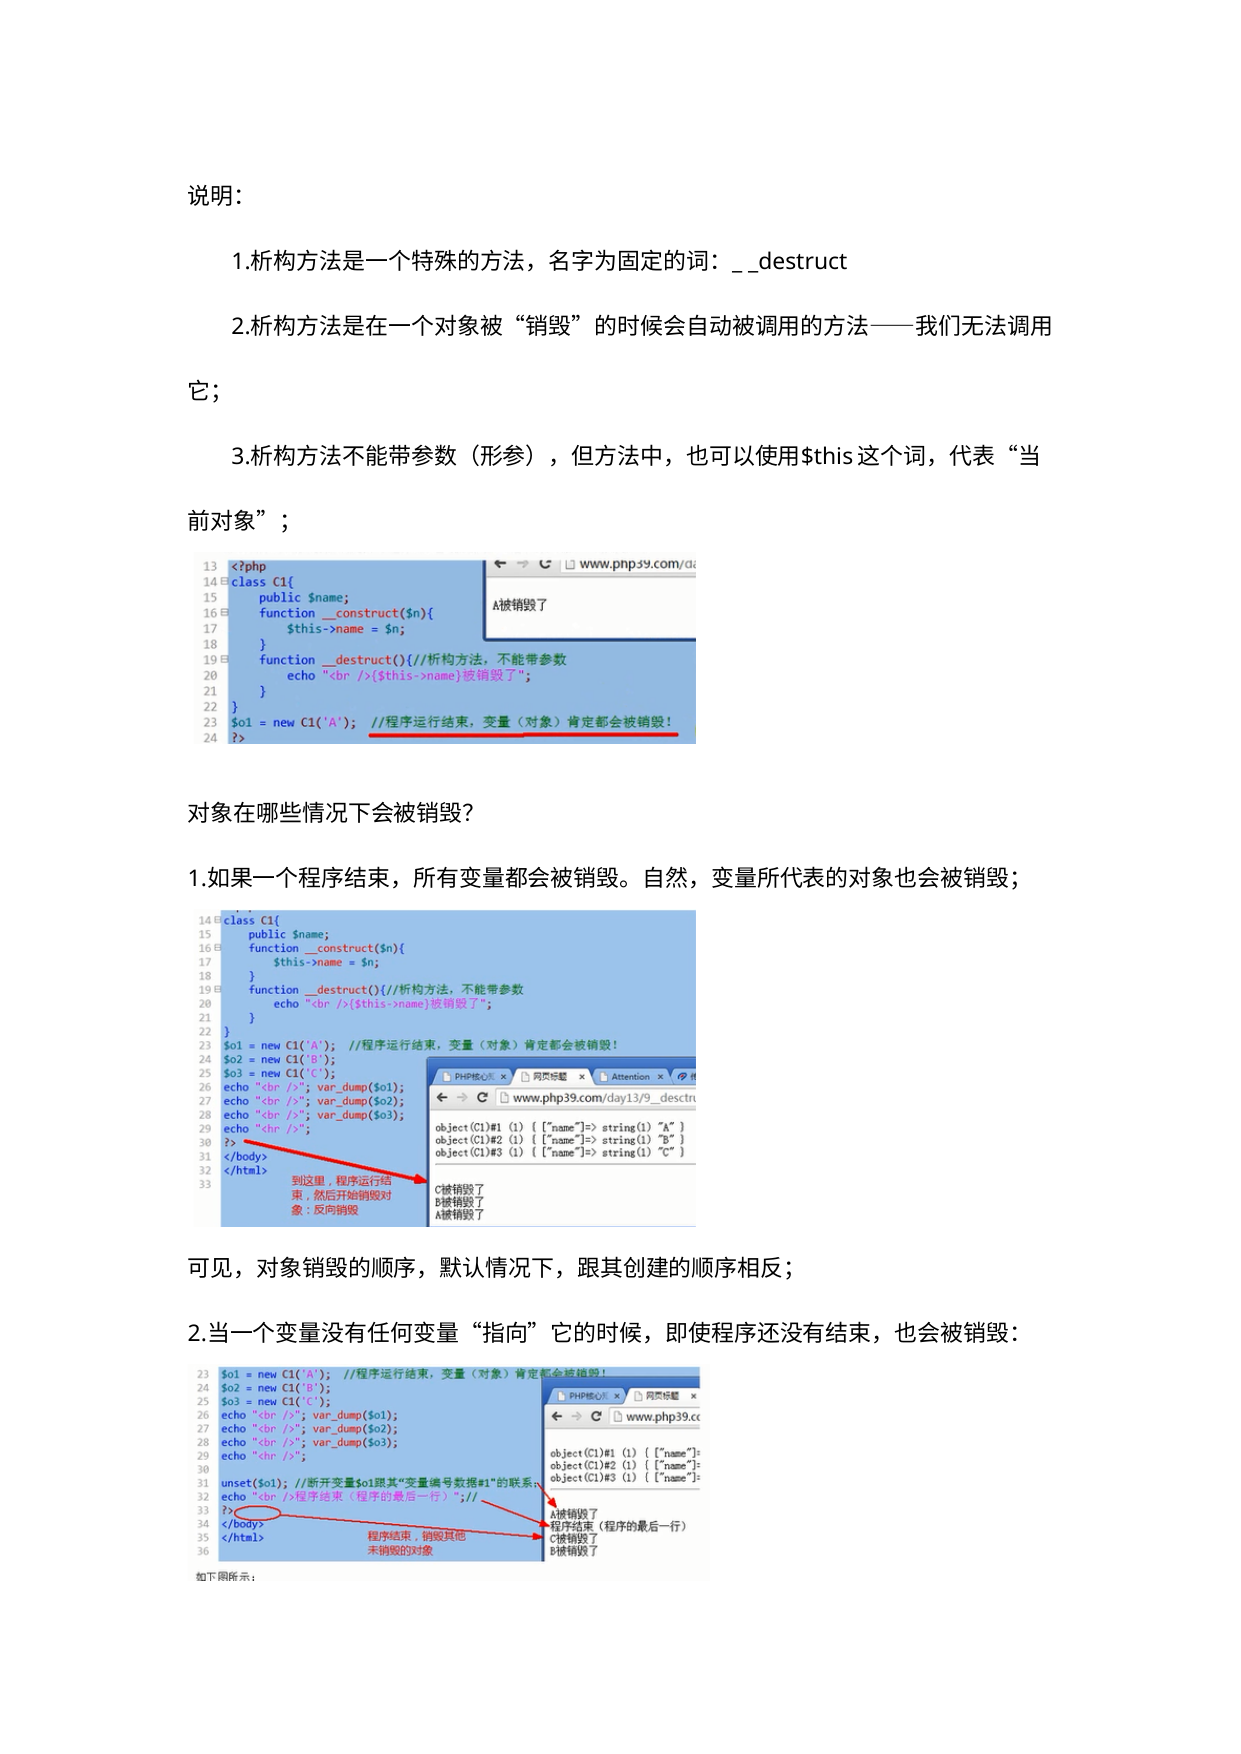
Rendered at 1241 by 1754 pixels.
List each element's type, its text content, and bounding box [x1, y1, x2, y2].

text 3.析构方法不能带参数（形参），但方法中，也可以使用$this这个词，代表“当前对象”； [187, 422, 1053, 552]
picture [187, 1364, 710, 1581]
picture [193, 552, 696, 744]
text 可见，对象销毁的顺序，默认情况下，跟其创建的顺序相反； [187, 1234, 1053, 1299]
text 对象在哪些情况下会被销毁？ [187, 779, 1053, 844]
text 2.当一个变量没有任何变量“指向”它的时候，即使程序还没有结束，也会被销毁： [187, 1299, 1053, 1364]
text 1.如果一个程序结束，所有变量都会被销毁。自然，变量所代表的对象也会被销毁； [187, 844, 1053, 909]
text 1.析构方法是一个特殊的方法，名字为固定的词：_ _destruct [187, 227, 1053, 292]
picture [193, 909, 696, 1227]
text 说明： [187, 162, 1053, 227]
text 2.析构方法是在一个对象被“销毁”的时候会自动被调用的方法——我们无法调用它； [187, 292, 1053, 422]
